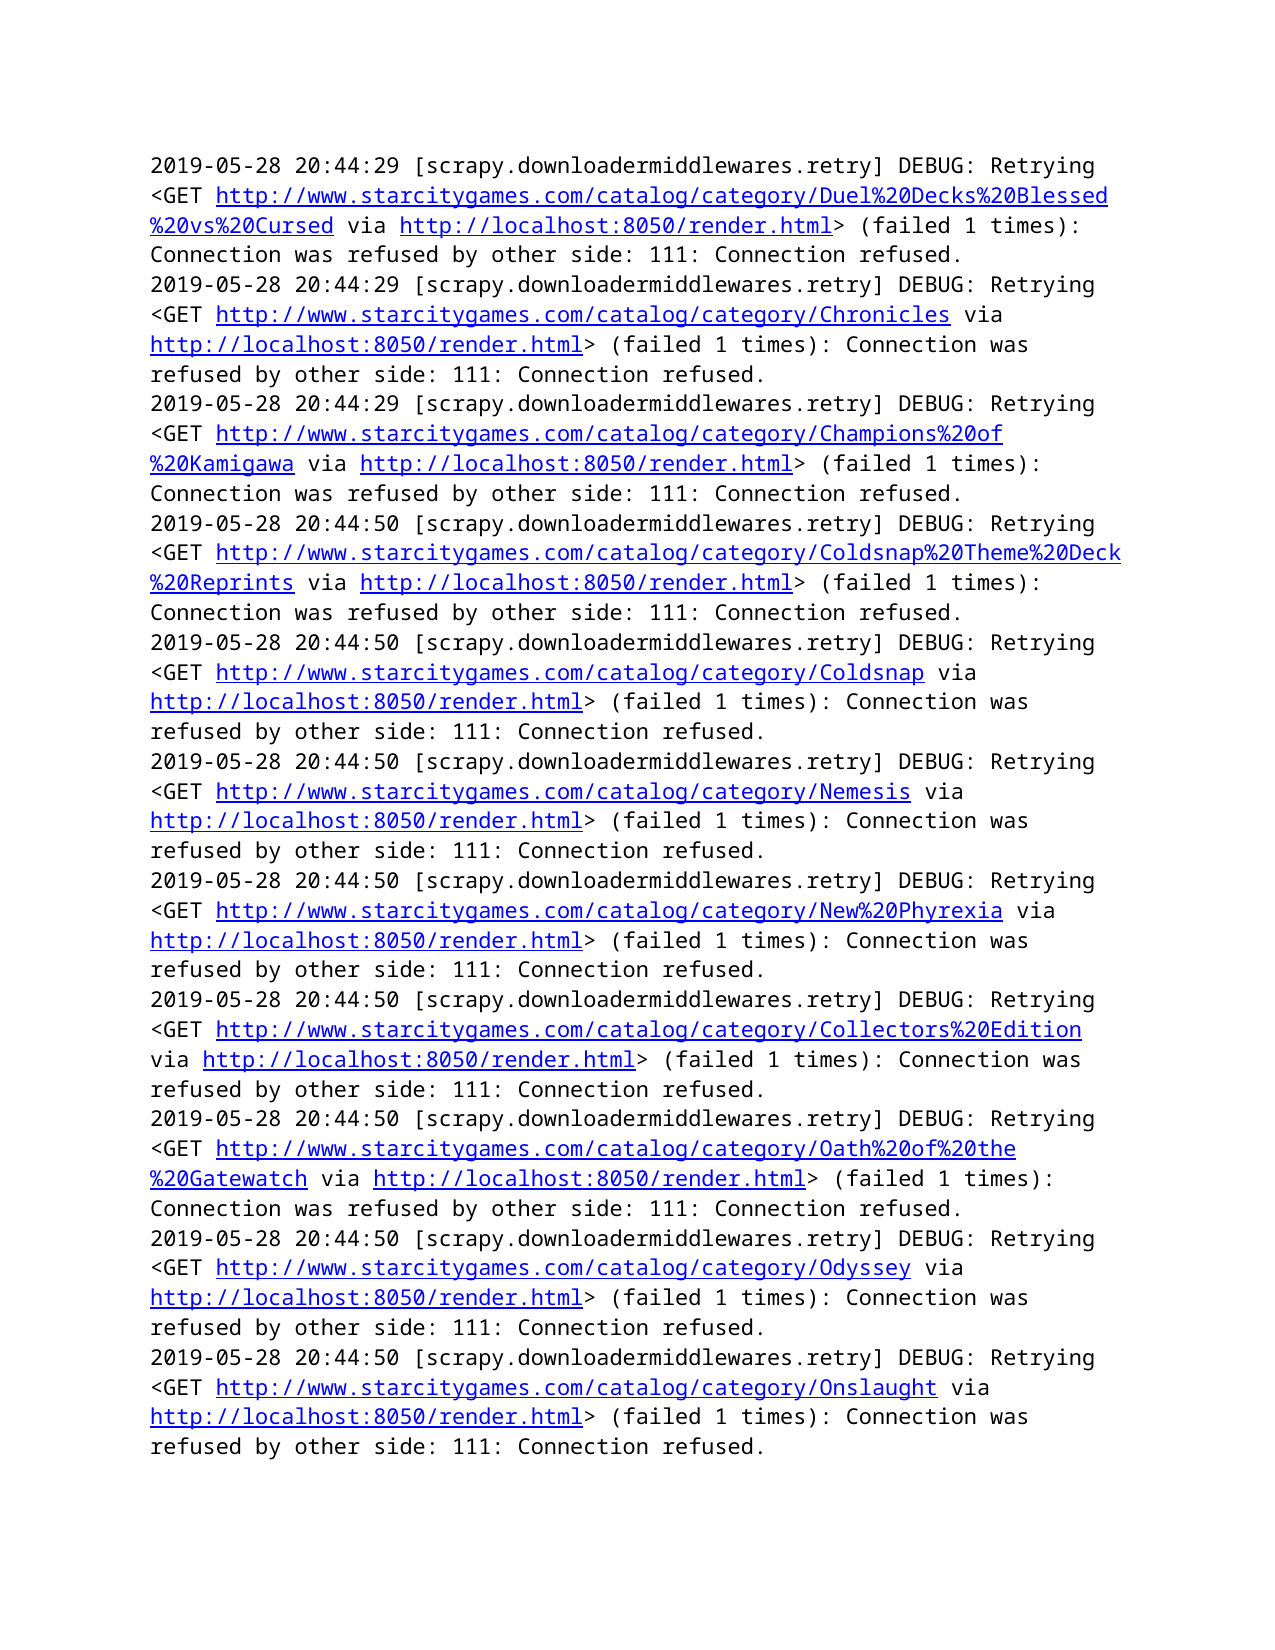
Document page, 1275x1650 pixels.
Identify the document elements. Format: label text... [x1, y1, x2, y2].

text 2019-05-28 20:44:50 [scrapy.downloadermiddlewares.retry] DEBUG: Retrying <GET http://www.starcitygames.com/catalog/category/Nemesis via http://localhost:8050/render.html> (failed 1 times): Connection was refused by other side: 111: Connection refused. [150, 746, 1125, 865]
text 2019-05-28 20:44:50 [scrapy.downloadermiddlewares.retry] DEBUG: Retrying <GET http://www.starcitygames.com/catalog/category/New%20Phyrexia via http://localhost:8050/render.html> (failed 1 times): Connection was refused by other side: 111: Connection refused. [150, 865, 1125, 984]
text 2019-05-28 20:44:50 [scrapy.downloadermiddlewares.retry] DEBUG: Retrying <GET http://www.starcitygames.com/catalog/category/Onslaught via http://localhost:8050/render.html> (failed 1 times): Connection was refused by other side: 111: Connection refused. [150, 1342, 1125, 1461]
text 2019-05-28 20:44:50 [scrapy.downloadermiddlewares.retry] DEBUG: Retrying <GET http://www.starcitygames.com/catalog/category/Coldsnap via http://localhost:8050/render.html> (failed 1 times): Connection was refused by other side: 111: Connection refused. [150, 627, 1125, 746]
text 2019-05-28 20:44:29 [scrapy.downloadermiddlewares.retry] DEBUG: Retrying <GET http://www.starcitygames.com/catalog/category/Champions%20of%20Kamigawa via http://localhost:8050/render.html> (failed 1 times): Connection was refused by other side: 111: Connection refused. [150, 388, 1125, 507]
text 2019-05-28 20:44:50 [scrapy.downloadermiddlewares.retry] DEBUG: Retrying <GET http://www.starcitygames.com/catalog/category/Oath%20of%20the%20Gatewatch via http://localhost:8050/render.html> (failed 1 times): Connection was refused by other side: 111: Connection refused. [150, 1103, 1125, 1222]
text 2019-05-28 20:44:50 [scrapy.downloadermiddlewares.retry] DEBUG: Retrying <GET http://www.starcitygames.com/catalog/category/Collectors%20Edition via http://localhost:8050/render.html> (failed 1 times): Connection was refused by other side: 111: Connection refused. [150, 984, 1125, 1103]
text 2019-05-28 20:44:50 [scrapy.downloadermiddlewares.retry] DEBUG: Retrying <GET http://www.starcitygames.com/catalog/category/Coldsnap%20Theme%20Deck%20Reprints via http://localhost:8050/render.html> (failed 1 times): Connection was refused by other side: 111: Connection refused. [150, 507, 1125, 627]
text 2019-05-28 20:44:29 [scrapy.downloadermiddlewares.retry] DEBUG: Retrying <GET http://www.starcitygames.com/catalog/category/Chronicles via http://localhost:8050/render.html> (failed 1 times): Connection was refused by other side: 111: Connection refused. [150, 269, 1125, 388]
text 2019-05-28 20:44:29 [scrapy.downloadermiddlewares.retry] DEBUG: Retrying <GET http://www.starcitygames.com/catalog/category/Duel%20Decks%20Blessed%20vs%20Cursed via http://localhost:8050/render.html> (failed 1 times): Connection was refused by other side: 111: Connection refused. [150, 150, 1125, 269]
text 2019-05-28 20:44:50 [scrapy.downloadermiddlewares.retry] DEBUG: Retrying <GET http://www.starcitygames.com/catalog/category/Odyssey via http://localhost:8050/render.html> (failed 1 times): Connection was refused by other side: 111: Connection refused. [150, 1222, 1125, 1342]
